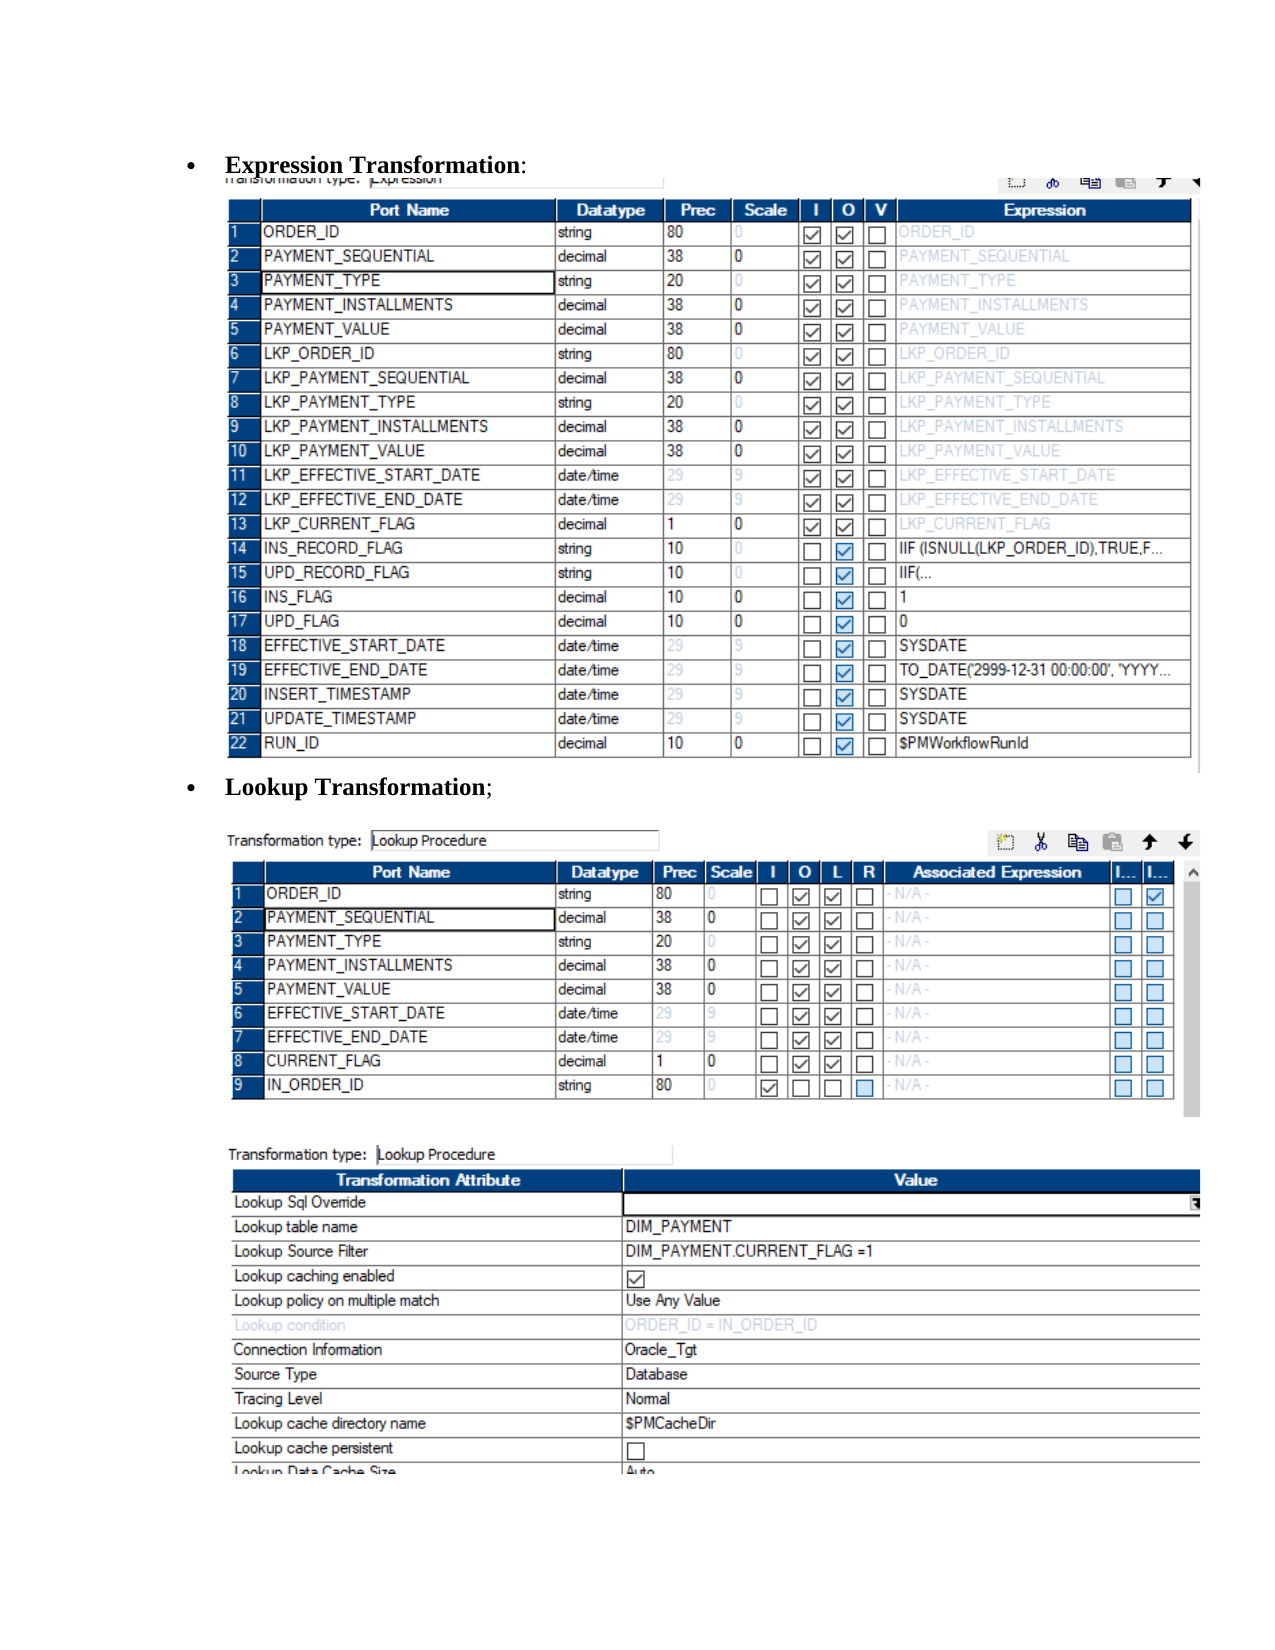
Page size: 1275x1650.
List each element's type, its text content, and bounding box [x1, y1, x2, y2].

picture [225, 830, 1200, 1117]
picture [225, 178, 1200, 773]
list Lookup Transformation; [187, 772, 1125, 801]
picture [225, 1145, 1200, 1474]
